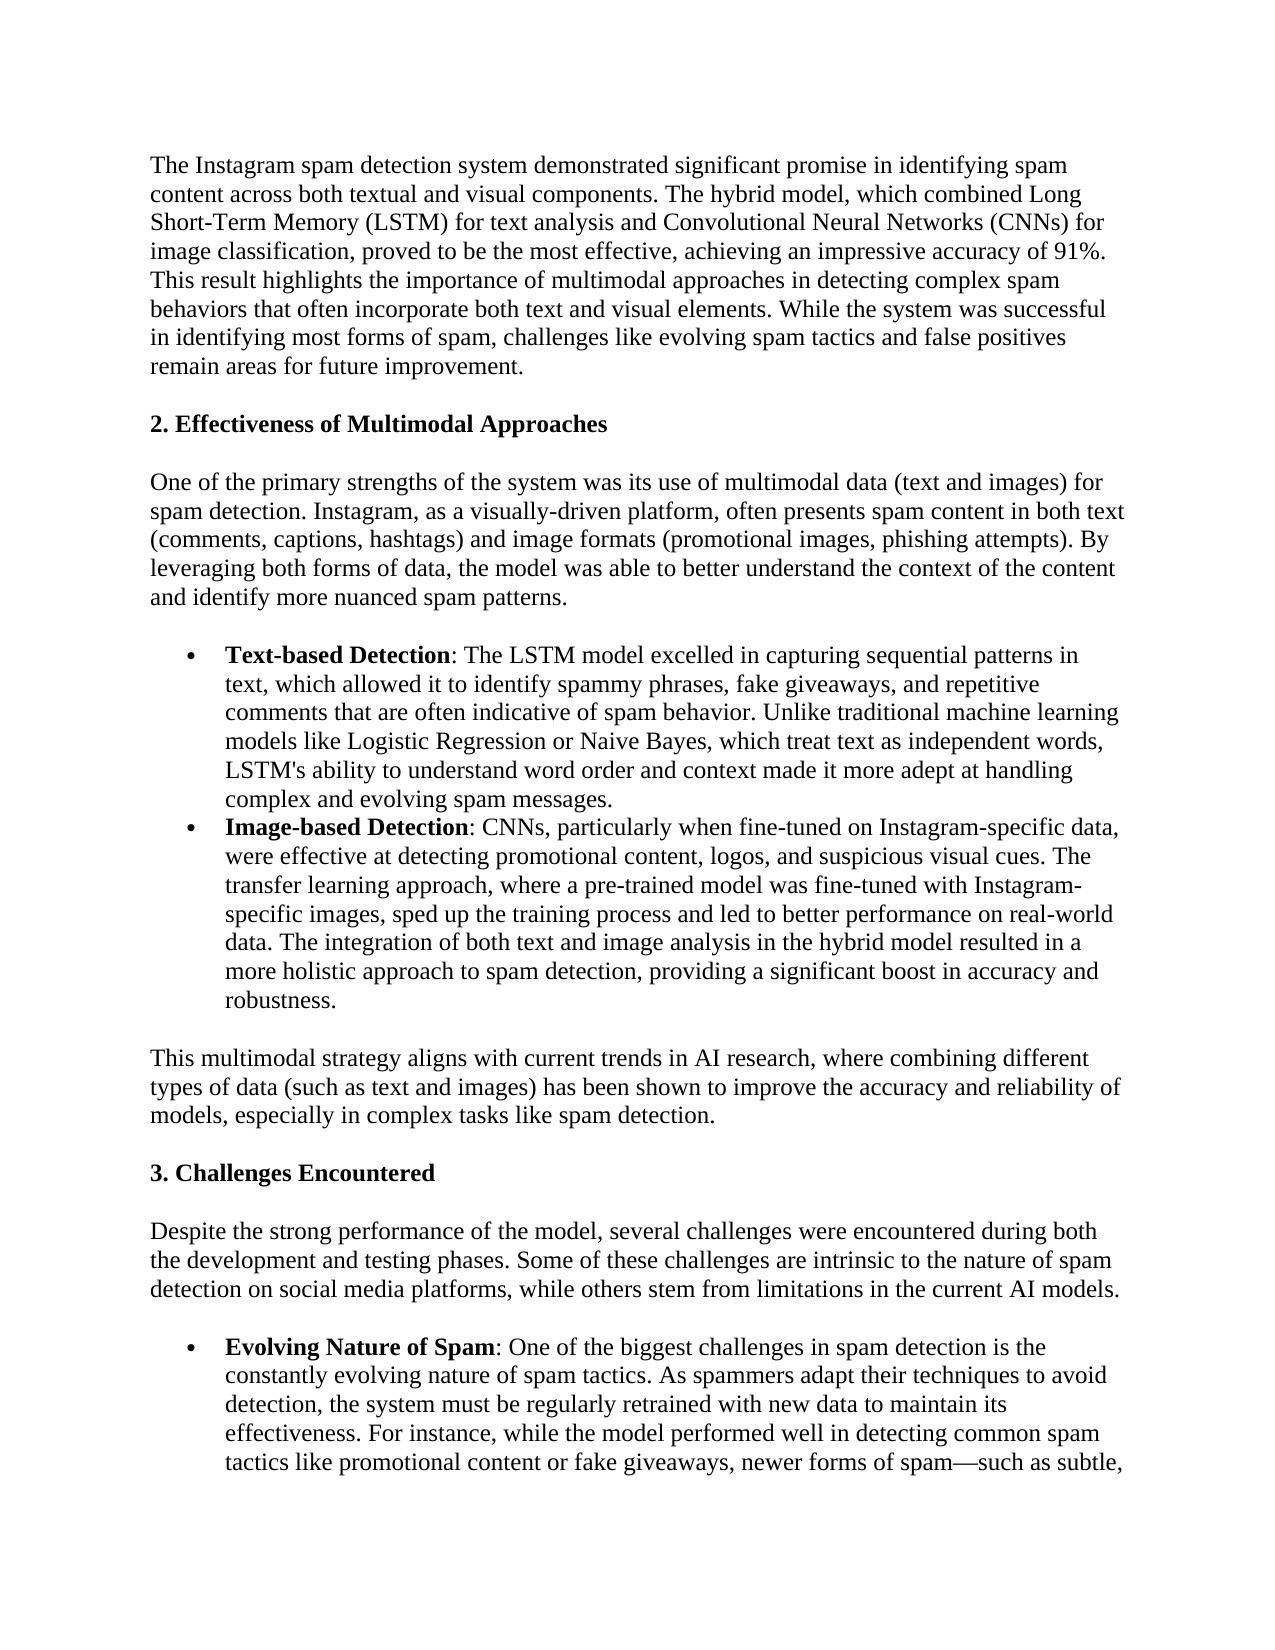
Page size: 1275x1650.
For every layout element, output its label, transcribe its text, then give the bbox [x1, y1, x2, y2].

text One of the primary strengths of the system was its use of multimodal data (text and images) for spam detection. Instagram, as a visually-driven platform, often presents spam content in both text (comments, captions, hashtags) and image formats (promotional images, phishing attempts). By leveraging both forms of data, the model was able to better understand the context of the content and identify more nuanced spam patterns. [150, 467, 1125, 611]
text 2. Effectiveness of Multimodal Approaches [150, 409, 1125, 438]
list Text-based Detection: The LSTM model excelled in capturing sequential patterns in text, which allowed it to identify spammy phrases, fake giveaways, and repetitive comments that are often indicative of spam behavior. Unlike traditional machine learning models like Logistic Regression or Naive Bayes, which treat text as independent words, LSTM's ability to understand word order and context made it more adept at handling complex and evolving spam messages. [187, 640, 1125, 812]
text 3. Challenges Encountered [150, 1158, 1125, 1187]
text Despite the strong performance of the model, several challenges were encountered during both the development and testing phases. Some of these challenges are intrinsic to the nature of spam detection on social media platforms, while others stem from limitations in the current AI models. [150, 1216, 1125, 1302]
text The Instagram spam detection system demonstrated significant promise in identifying spam content across both textual and visual components. The hybrid model, which combined Long Short-Term Memory (LSTM) for text analysis and Convolutional Neural Networks (CNNs) for image classification, proved to be the most effective, achieving an impressive accuracy of 91%. This result highlights the importance of multimodal approaches in detecting complex spam behaviors that often incorporate both text and visual elements. While the system was successful in identifying most forms of spam, challenges like evolving spam tactics and false positives remain areas for future improvement. [150, 150, 1125, 380]
list Image-based Detection: CNNs, particularly when fine-tuned on Instagram-specific data, were effective at detecting promotional content, logos, and suspicious visual cues. The transfer learning approach, where a pre-trained model was fine-tuned with Instagram-specific images, sped up the training process and led to better performance on real-world data. The integration of both text and image analysis in the hybrid model resulted in a more holistic approach to spam detection, providing a significant boost in accuracy and robustness. [187, 812, 1125, 1014]
text This multimodal strategy aligns with current trends in AI research, where combining different types of data (such as text and images) has been shown to improve the accuracy and reliability of models, especially in complex tasks like spam detection. [150, 1043, 1125, 1129]
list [187, 1332, 1125, 1475]
